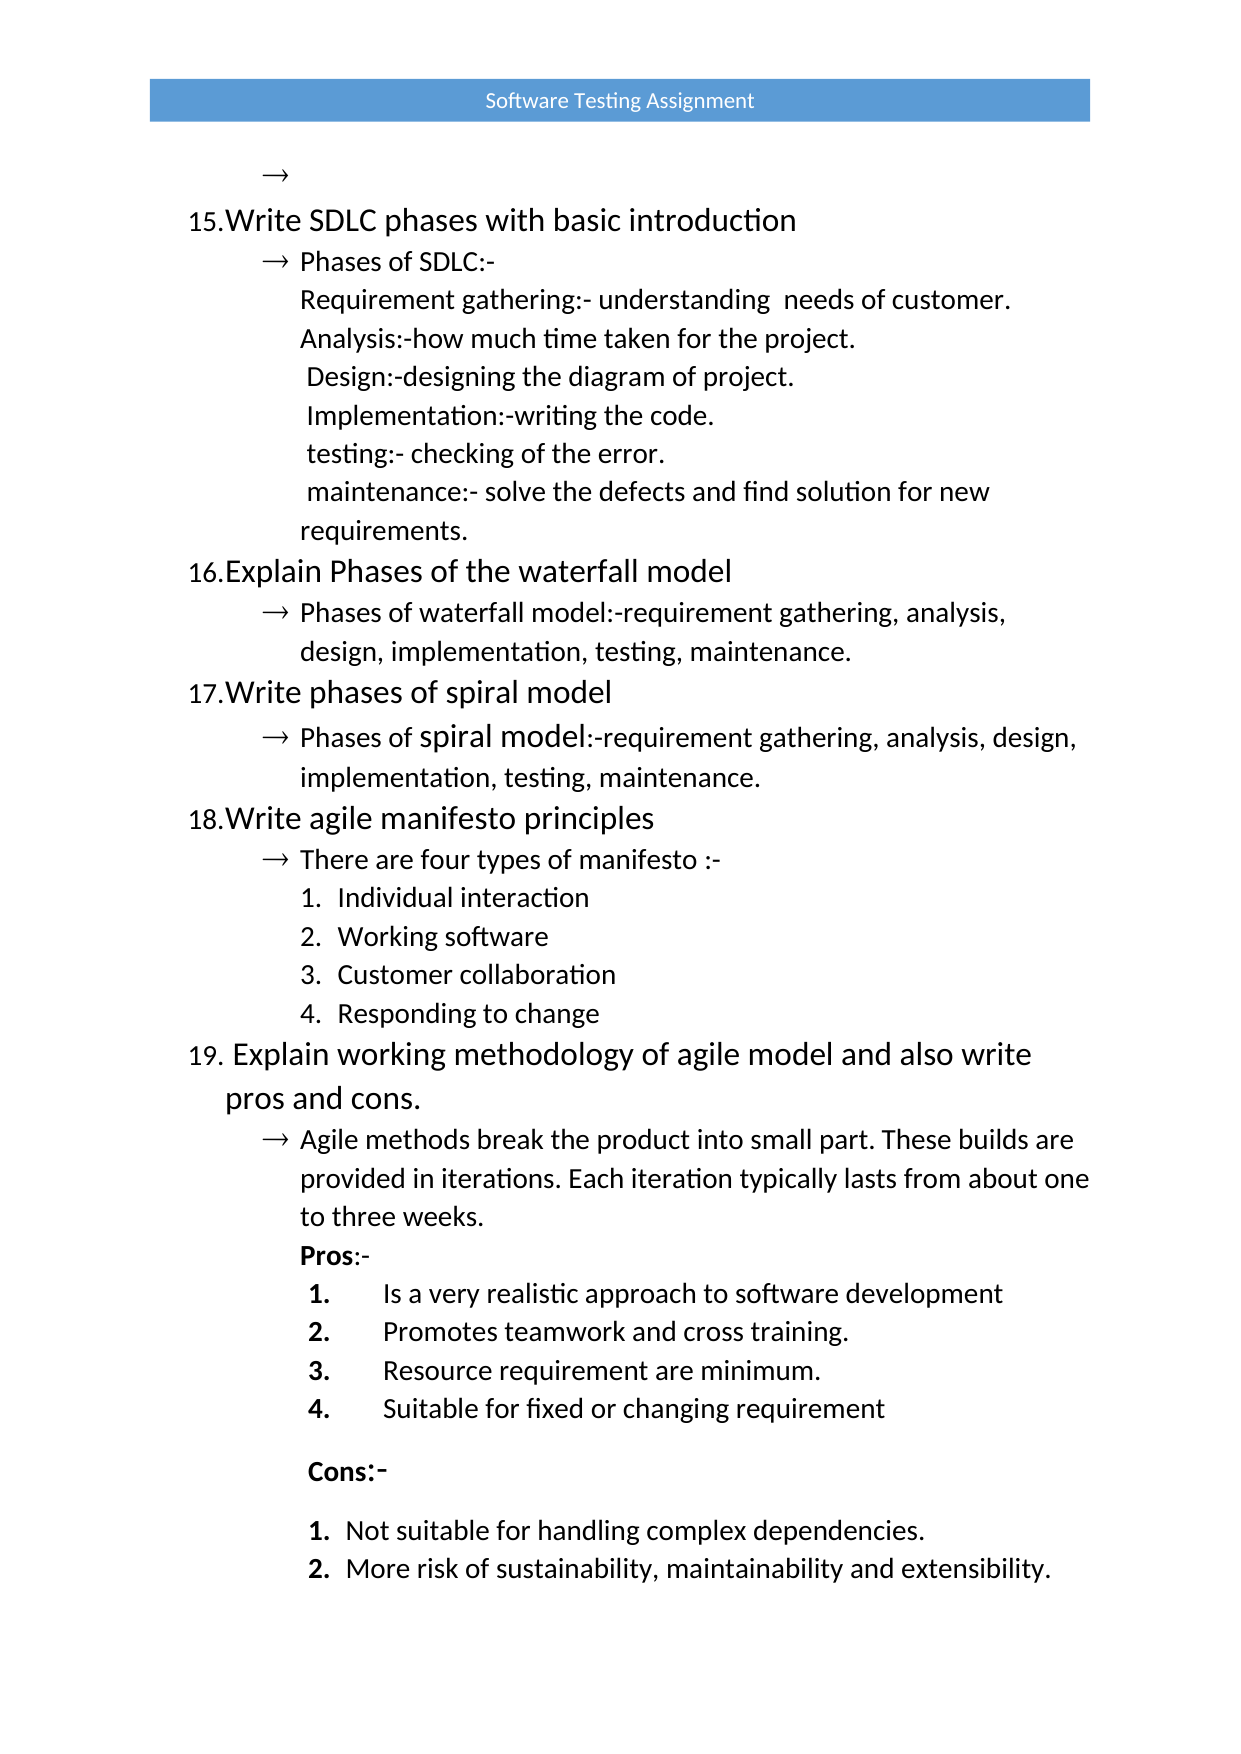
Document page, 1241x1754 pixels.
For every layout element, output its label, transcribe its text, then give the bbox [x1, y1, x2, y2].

list Customer collaboration [300, 956, 1090, 992]
list Analysis:-how much time taken for the project. [300, 320, 1090, 355]
list maintenance:- solve the defects and find solution for new requirements. [300, 473, 1090, 548]
list Write phases of spiral model [187, 671, 1090, 712]
list Suitable for fixed or changing requirement [308, 1390, 1090, 1426]
list testing:- checking of the error. [300, 435, 1090, 471]
list Pros:- [300, 1237, 1090, 1272]
list Individual interaction [300, 879, 1090, 915]
list Phases of spiral model:-requirement gathering, analysis, design, implementation, testing, maintenance. [262, 715, 1090, 794]
list Requirement gathering:- understanding needs of customer. [300, 281, 1090, 317]
list Write SDLC phases with basic introduction [187, 199, 1090, 240]
list Not suitable for handling complex dependencies. [308, 1512, 1090, 1547]
list Promotes teamwork and cross training. [308, 1313, 1090, 1349]
list Is a very realistic approach to software development [308, 1275, 1090, 1311]
list Design:-designing the diagram of project. [300, 358, 1090, 394]
list Explain working methodology of agile model and also write pros and cons. [187, 1033, 1090, 1118]
text Cons:- [308, 1445, 1090, 1491]
list More risk of sustainability, maintainability and extensibility. [308, 1550, 1090, 1586]
list Responding to change [300, 995, 1090, 1031]
list Phases of waterfall model:-requirement gathering, analysis, design, implementation, testing, maintenance. [262, 594, 1090, 668]
list Agile methods break the product into small part. These builds are provided in iterations. Each iteration typically lasts from about one to three weeks. [262, 1121, 1090, 1234]
list Resource requirement are minimum. [308, 1352, 1090, 1387]
list Write agile manifesto principles [187, 797, 1090, 838]
list There are four types of manifesto :- [262, 841, 1090, 877]
list Working software [300, 918, 1090, 954]
list Explain Phases of the waterfall model [187, 550, 1090, 591]
list Phases of SDLC:- [262, 243, 1090, 278]
list Implementation:-writing the code. [300, 397, 1090, 432]
